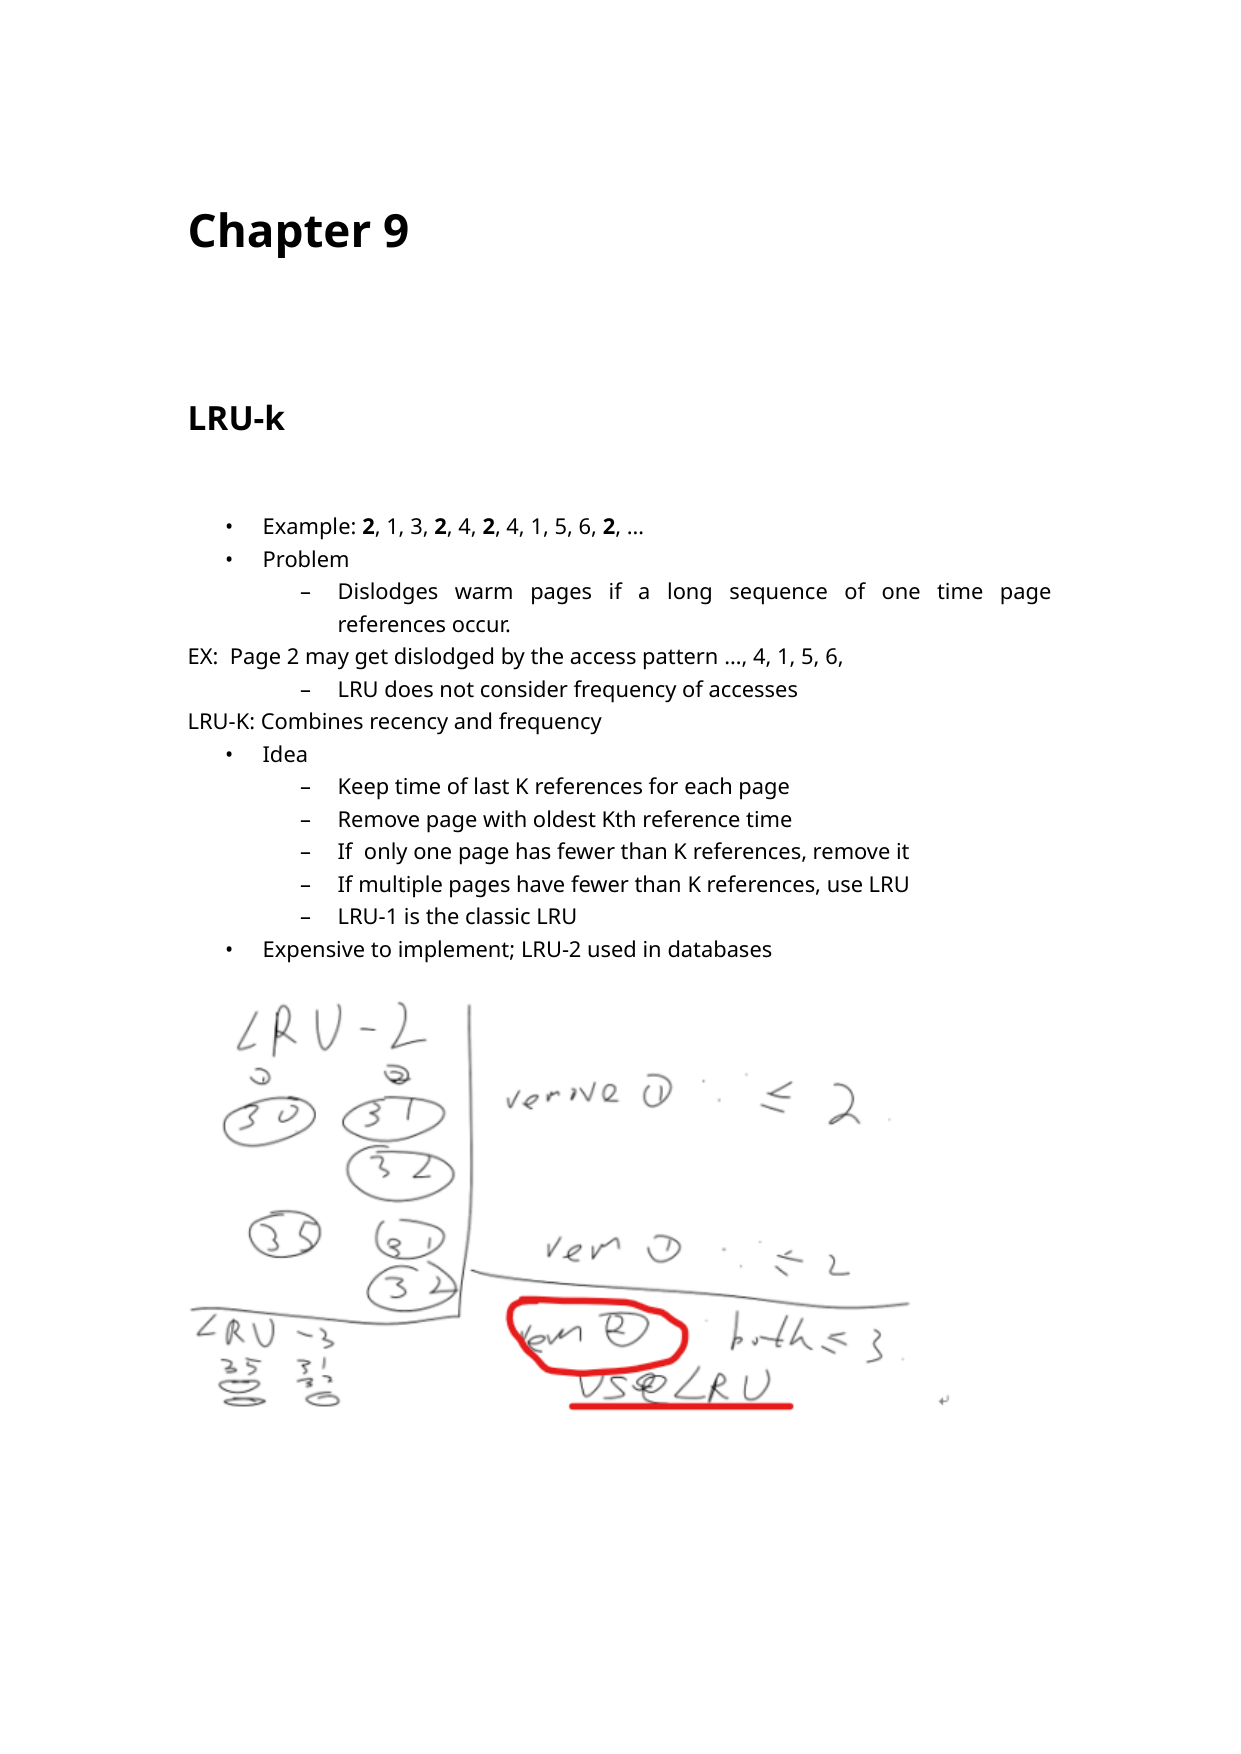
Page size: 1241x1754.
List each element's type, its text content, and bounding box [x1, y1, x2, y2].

list Example: 2, 1, 3, 2, 4, 2, 4, 1, 5, 6, 2, … [225, 510, 1053, 542]
subtitle Chapter 9 [187, 197, 1053, 262]
list Remove page with oldest Kth reference time [300, 802, 1053, 835]
picture [187, 965, 1053, 1423]
list Problem [225, 542, 1053, 575]
list Dislodges warm pages if a long sequence of one time page references occur. [300, 575, 1053, 640]
text EX: Page 2 may get dislodged by the access pattern …, 4, 1, 5, 6, [187, 640, 1053, 672]
list LRU-1 is the classic LRU [300, 900, 1053, 932]
list If only one page has fewer than K references, remove it [300, 835, 1053, 867]
subtitle LRU-k [187, 385, 1053, 450]
text LRU-K: Combines recency and frequency [187, 705, 1053, 737]
list LRU does not consider frequency of accesses [300, 672, 1053, 705]
list Idea [225, 737, 1053, 770]
list Keep time of last K references for each page [300, 770, 1053, 802]
list If multiple pages have fewer than K references, use LRU [300, 867, 1053, 900]
list Expensive to implement; LRU-2 used in databases [225, 932, 1053, 965]
